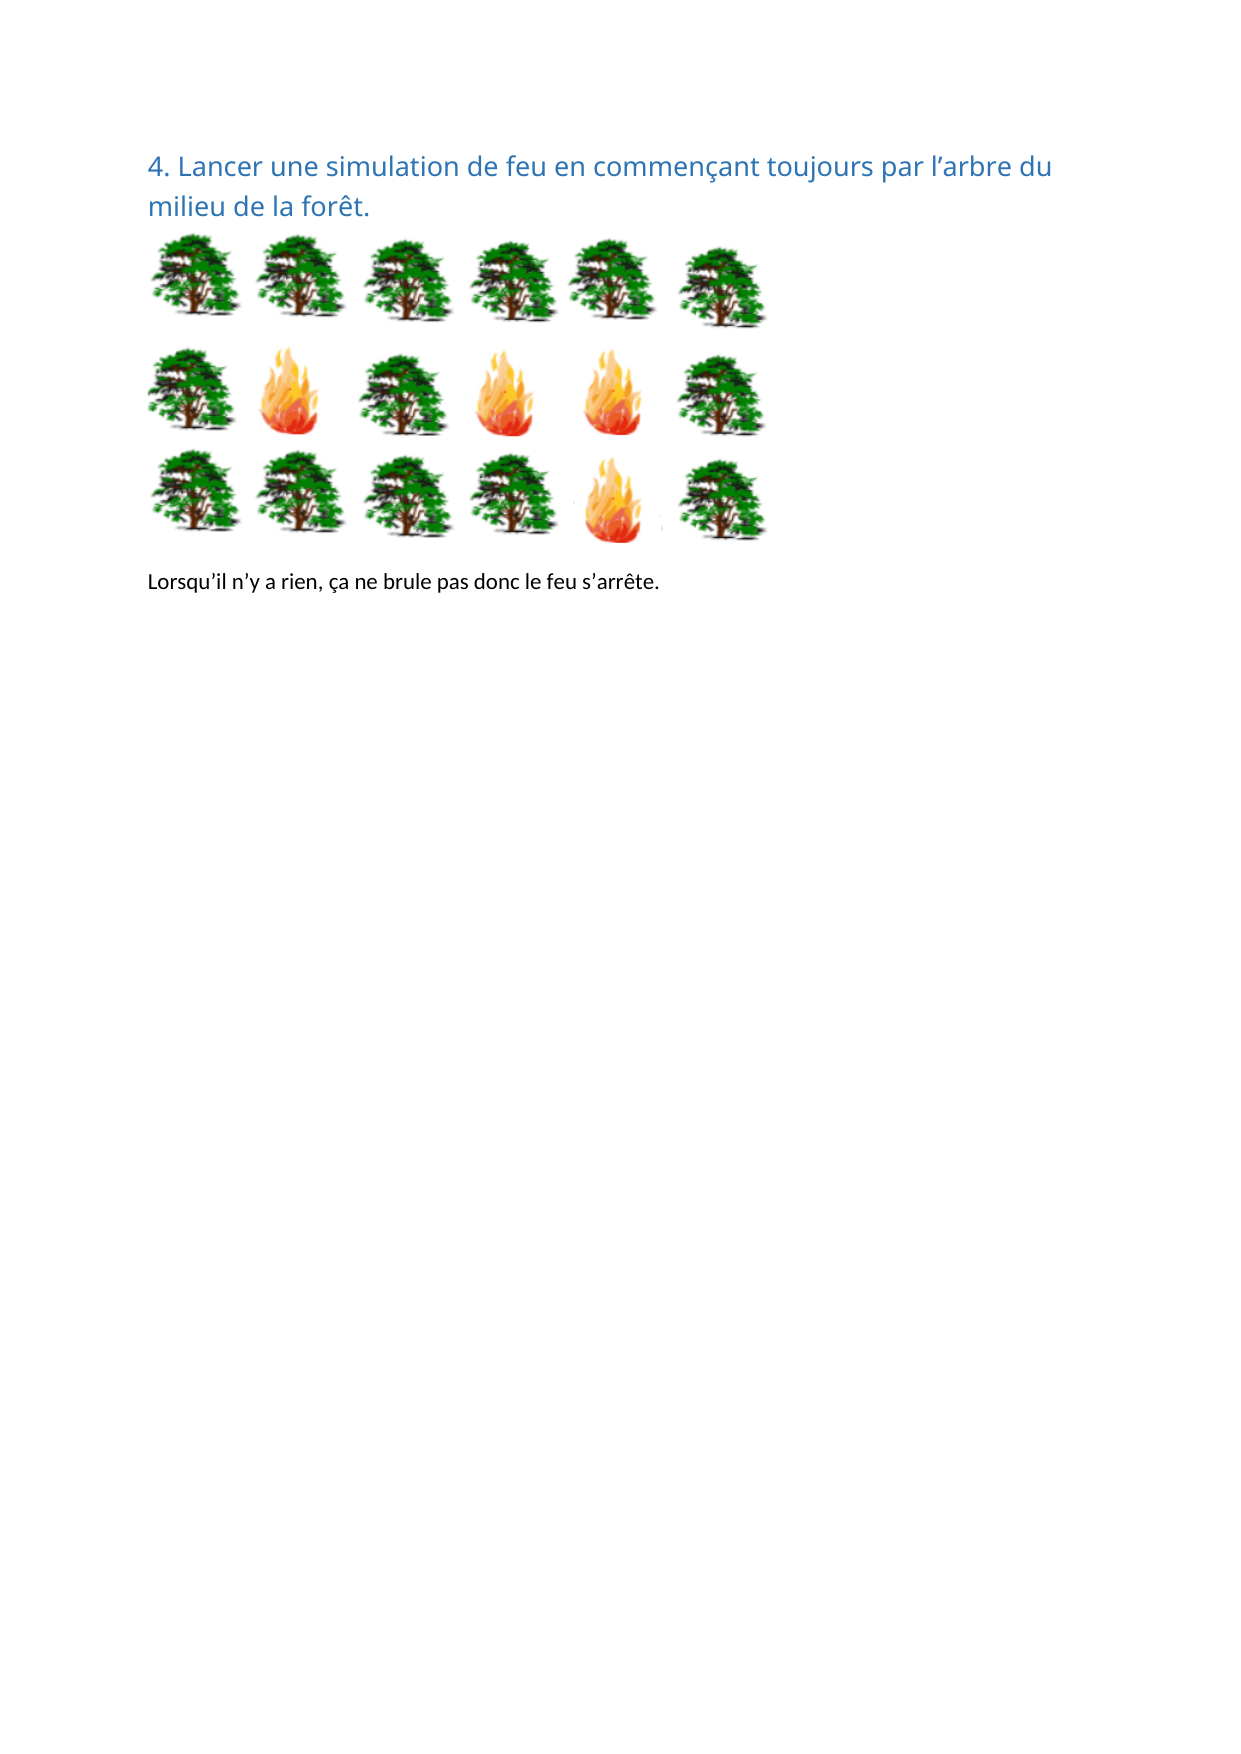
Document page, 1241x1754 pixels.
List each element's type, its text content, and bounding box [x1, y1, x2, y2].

text Lorsqu’il n’y a rien, ça ne brule pas donc le feu s’arrête. [148, 567, 1093, 596]
subtitle 4. Lancer une simulation de feu en commençant toujours par l’arbre du milieu de la forêt. [148, 148, 1093, 224]
picture [147, 227, 774, 549]
